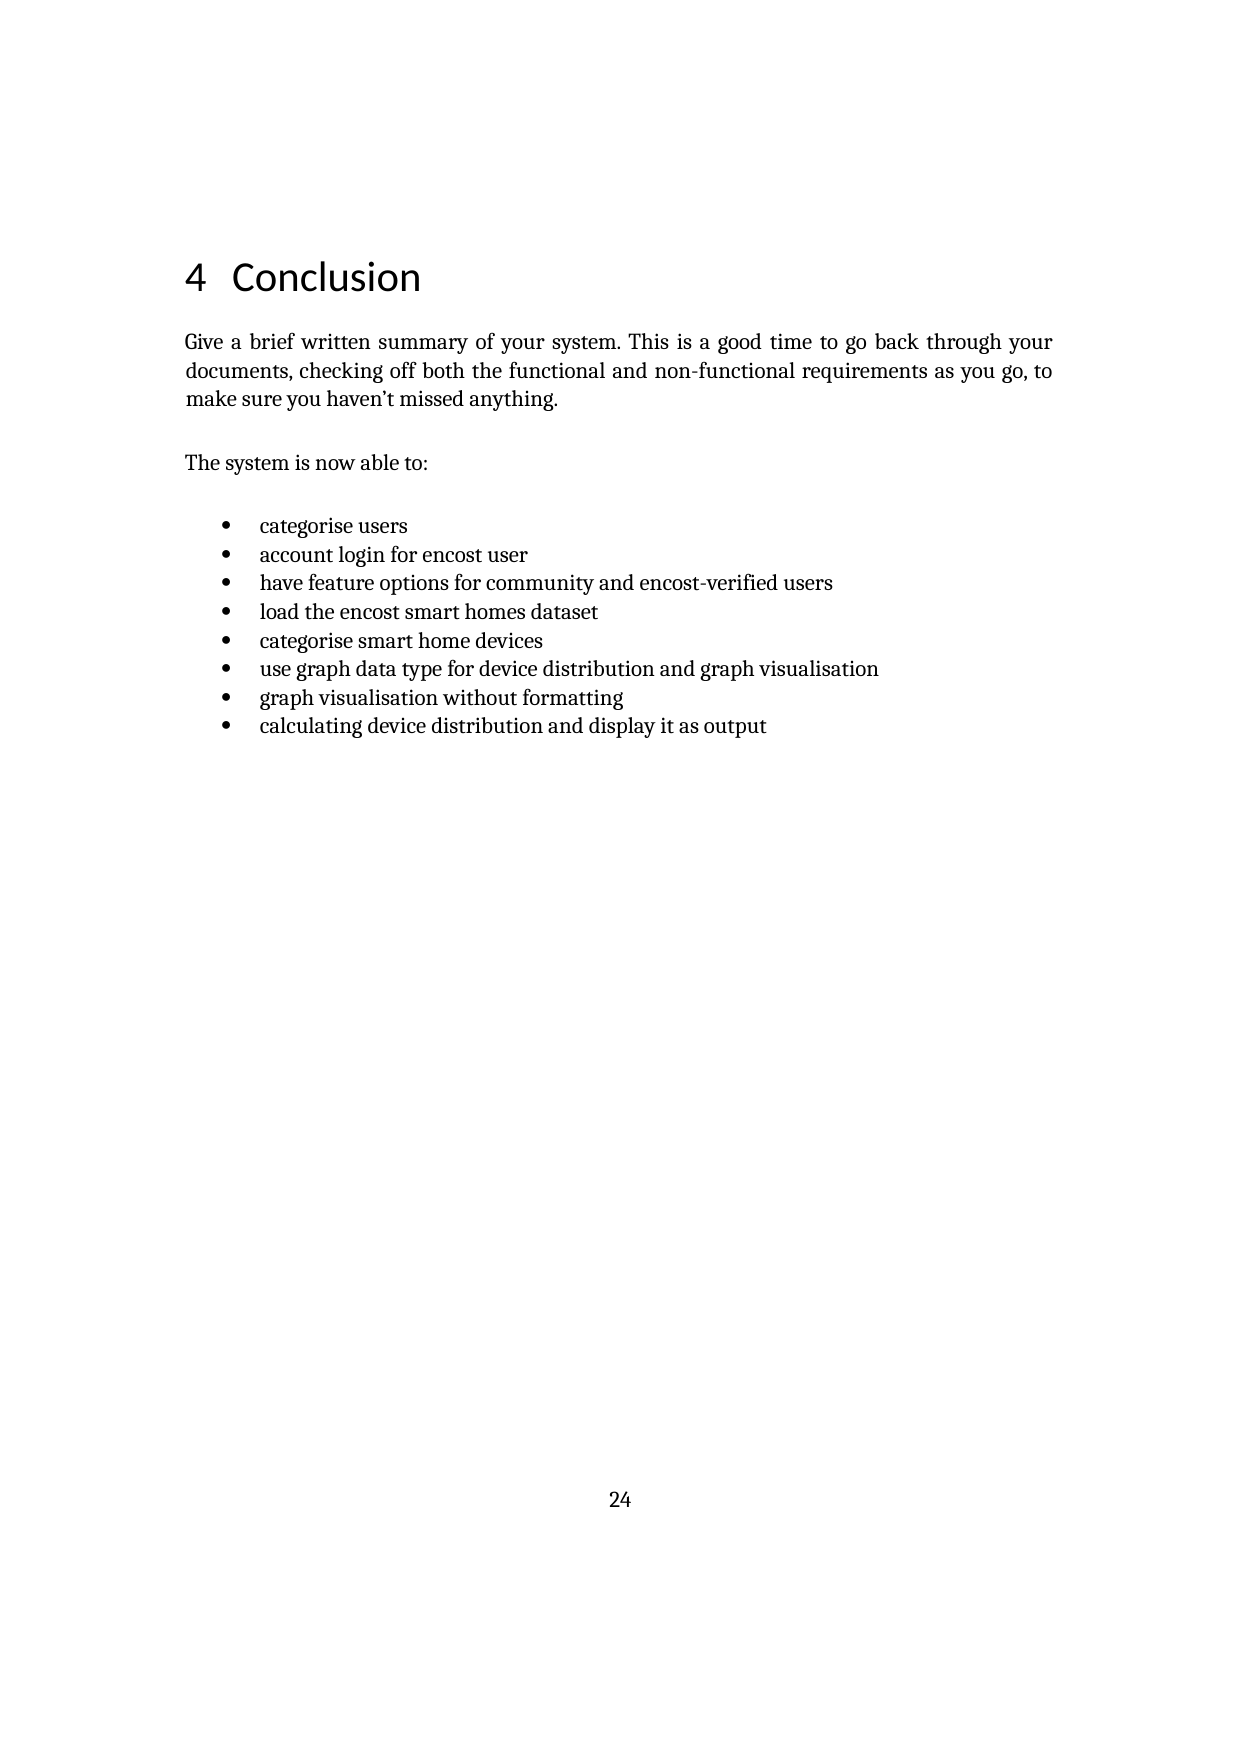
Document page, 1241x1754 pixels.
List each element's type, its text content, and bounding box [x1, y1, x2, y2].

list calculating device distribution and display it as output [222, 713, 1054, 740]
list load the encost smart homes dataset [222, 599, 1054, 625]
text The system is now able to: [184, 449, 1054, 476]
list categorise smart home devices [222, 627, 1054, 654]
list graph visualisation without formatting [222, 685, 1054, 711]
list have feature options for community and encost-verified users [222, 570, 1054, 596]
subtitle Conclusion [184, 250, 1054, 302]
text Give a brief written summary of your system. This is a good time to go back through your documents, checking off both the functional and non-functional requirements as you go, to make sure you haven’t missed anything. [184, 329, 1054, 412]
list account login for encost user [222, 541, 1054, 568]
list use graph data type for device distribution and graph visualisation [222, 656, 1054, 682]
list categorise users [222, 513, 1054, 539]
